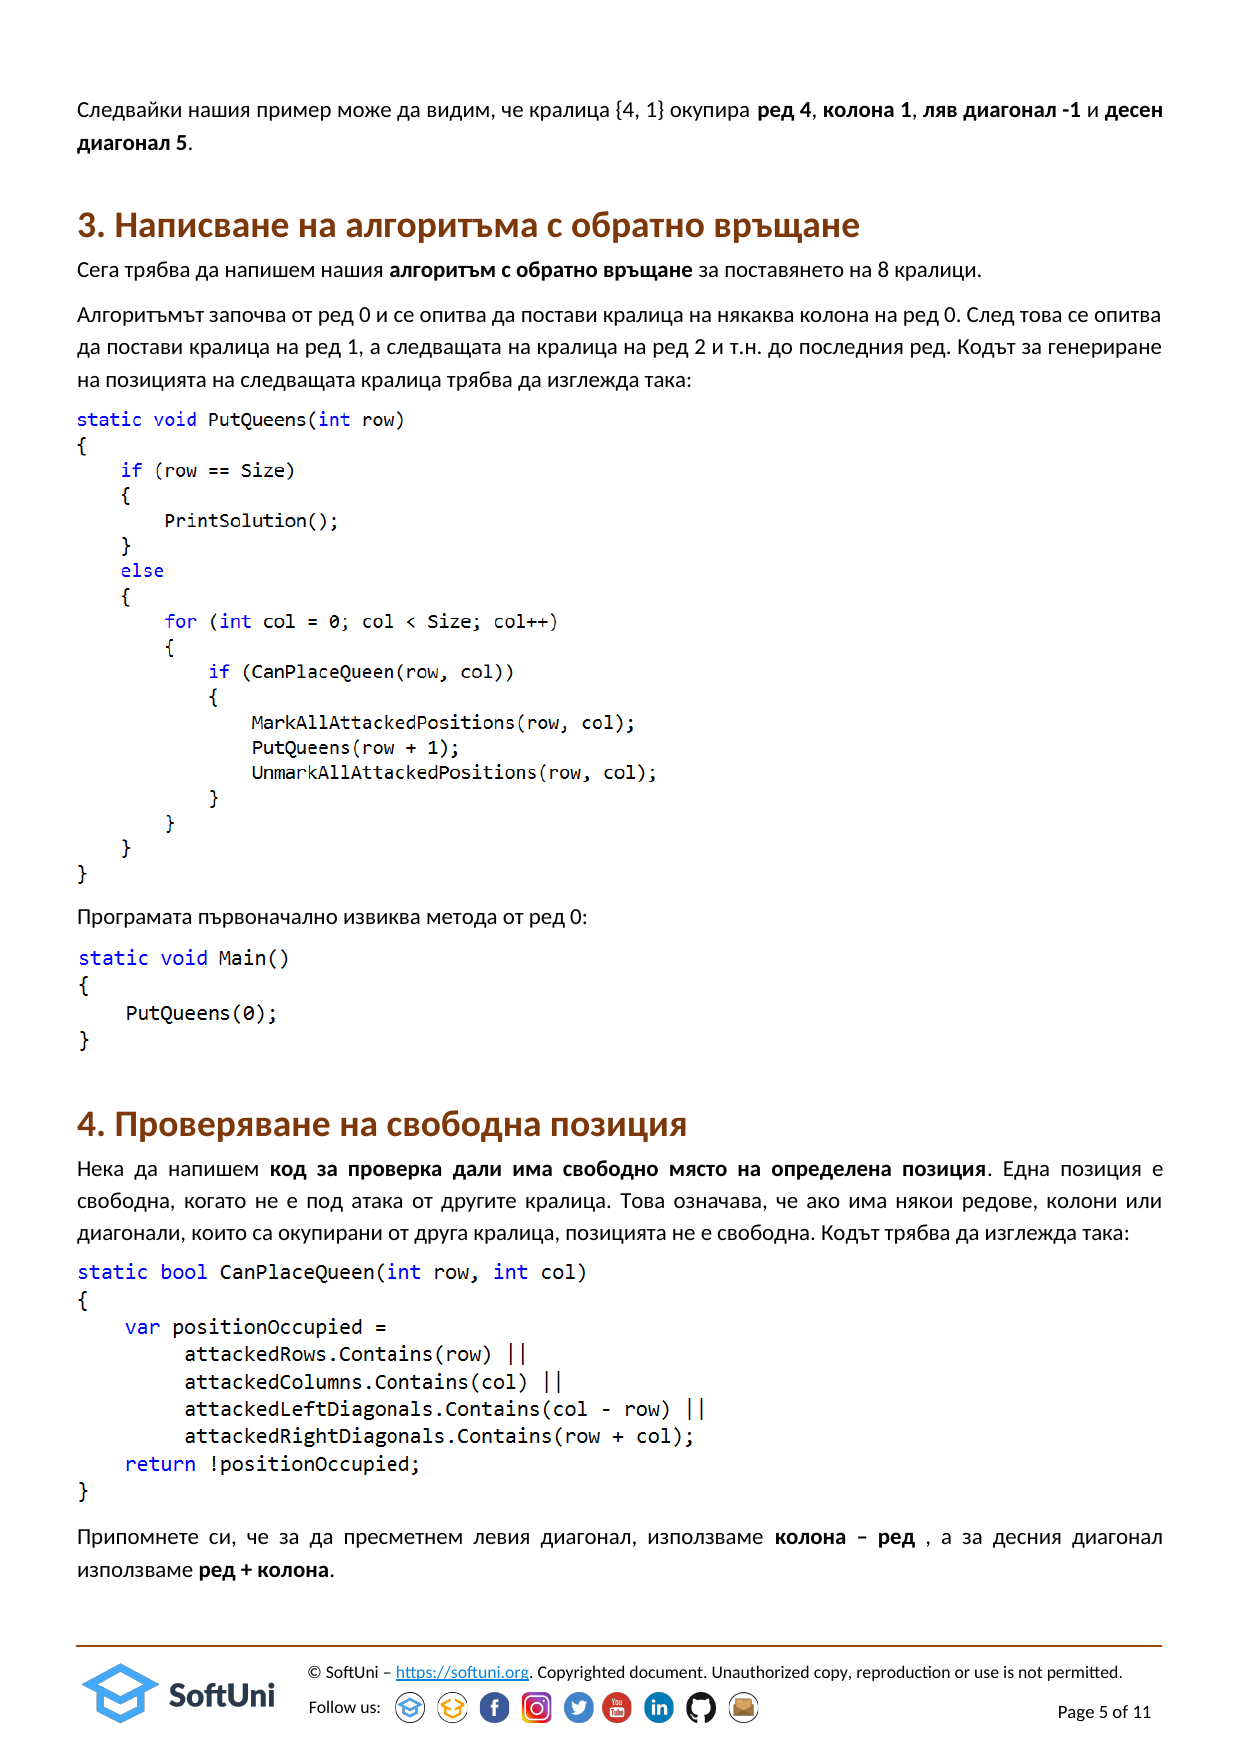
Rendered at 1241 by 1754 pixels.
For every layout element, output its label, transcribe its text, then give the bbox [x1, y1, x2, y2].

picture [665, 1714, 674, 1723]
subtitle Проверяване на свободна позиция [77, 1100, 1163, 1146]
text Припомнете си, че за да пресметнем левия диагонал, използваме колона – ред , а за десния диагонал използваме ред + колона. [77, 1522, 1163, 1583]
picture [658, 1705, 667, 1714]
picture [665, 1692, 674, 1701]
picture [522, 1692, 552, 1723]
subtitle Написване на алгоритъма с обратно връщане [77, 201, 1163, 247]
picture [644, 1692, 653, 1701]
picture [644, 1714, 653, 1723]
picture [76, 946, 291, 1054]
text Алгоритъмът започва от ред 0 и се опитва да постави кралица на някаква колона на ред 0. След това се опитва да постави кралица на ред 1, а следващата на кралица на ред 2 и т.н. до последния ред. Кодът за генериране на позицията на следващата кралица трябва да изглежда така: [77, 300, 1163, 393]
picture [728, 1692, 759, 1723]
picture [76, 1262, 705, 1506]
picture [686, 1692, 716, 1723]
picture [479, 1692, 510, 1723]
picture [437, 1692, 468, 1723]
picture [602, 1692, 632, 1723]
text Следвайки нашия пример може да видим, че кралица {4, 1} окупира ред 4, колона 1, ляв диагонал -1 и десен диагонал 5. [77, 95, 1163, 156]
text Програмата първоначално извиква метода от ред 0: [77, 902, 1163, 930]
text Сега трябва да напишем нашия алгоритъм с обратно връщане за поставянето на 8 кралици. [77, 256, 1163, 284]
picture [395, 1692, 425, 1723]
picture [564, 1692, 594, 1723]
picture [75, 1658, 281, 1729]
picture [76, 409, 659, 886]
